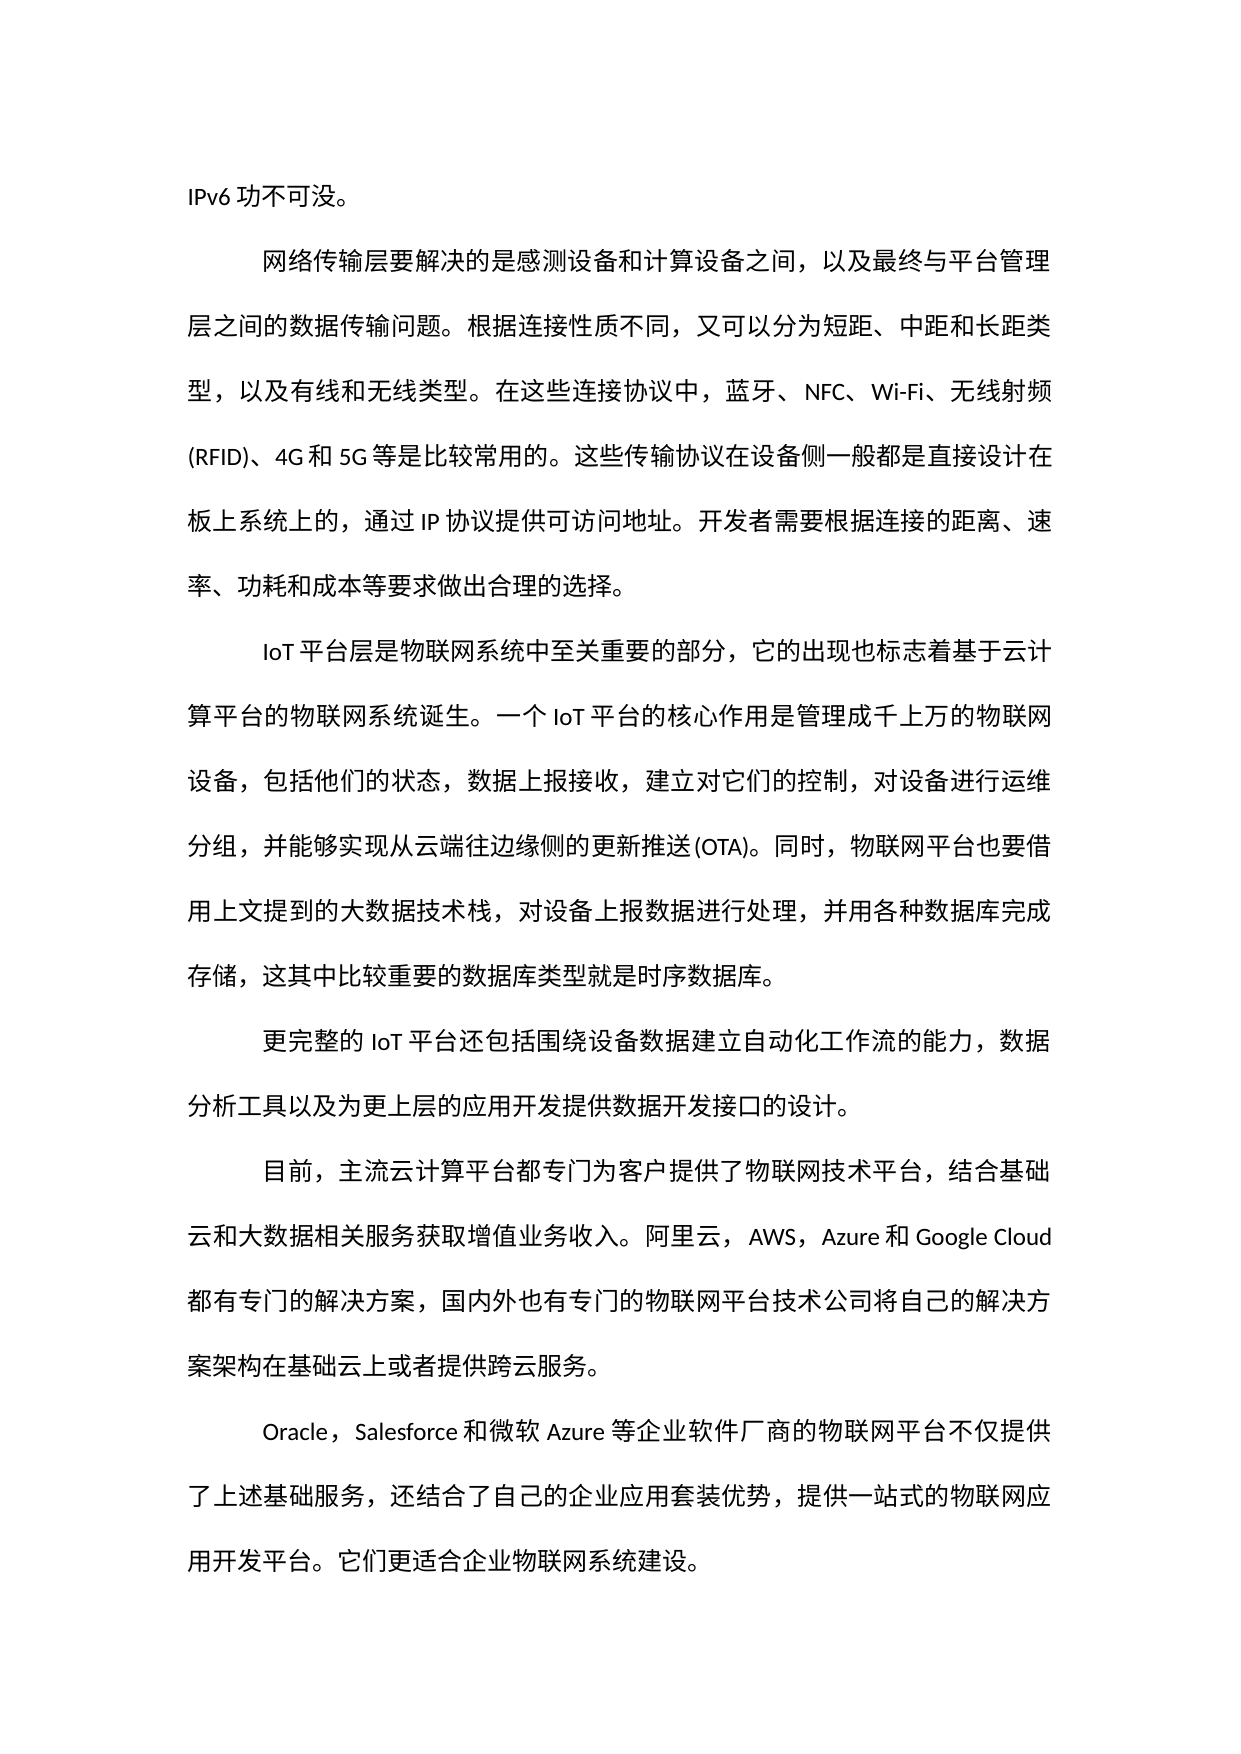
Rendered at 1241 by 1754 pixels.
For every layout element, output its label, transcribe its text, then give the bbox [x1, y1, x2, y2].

text 目前，主流云计算平台都专门为客户提供了物联网技术平台，结合基础云和大数据相关服务获取增值业务收入。阿里云，AWS，Azure和Google Cloud都有专门的解决方案，国内外也有专门的物联网平台技术公司将自己的解决方案架构在基础云上或者提供跨云服务。 [187, 1137, 1053, 1397]
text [187, 162, 1053, 227]
text 网络传输层要解决的是感测设备和计算设备之间，以及最终与平台管理层之间的数据传输问题。根据连接性质不同，又可以分为短距、中距和长距类型，以及有线和无线类型。在这些连接协议中，蓝牙、NFC、Wi-Fi、无线射频(RFID)、4G和5G等是比较常用的。这些传输协议在设备侧一般都是直接设计在板上系统上的，通过IP协议提供可访问地址。开发者需要根据连接的距离、速率、功耗和成本等要求做出合理的选择。 [187, 227, 1053, 617]
text Oracle，Salesforce和微软Azure等企业软件厂商的物联网平台不仅提供了上述基础服务，还结合了自己的企业应用套装优势，提供一站式的物联网应用开发平台。它们更适合企业物联网系统建设。 [187, 1397, 1053, 1592]
text 更完整的IoT平台还包括围绕设备数据建立自动化工作流的能力，数据分析工具以及为更上层的应用开发提供数据开发接口的设计。 [187, 1007, 1053, 1137]
text IoT平台层是物联网系统中至关重要的部分，它的出现也标志着基于云计算平台的物联网系统诞生。一个IoT平台的核心作用是管理成千上万的物联网设备，包括他们的状态，数据上报接收，建立对它们的控制，对设备进行运维分组，并能够实现从云端往边缘侧的更新推送(OTA)。同时，物联网平台也要借用上文提到的大数据技术栈，对设备上报数据进行处理，并用各种数据库完成存储，这其中比较重要的数据库类型就是时序数据库。 [187, 617, 1053, 1007]
